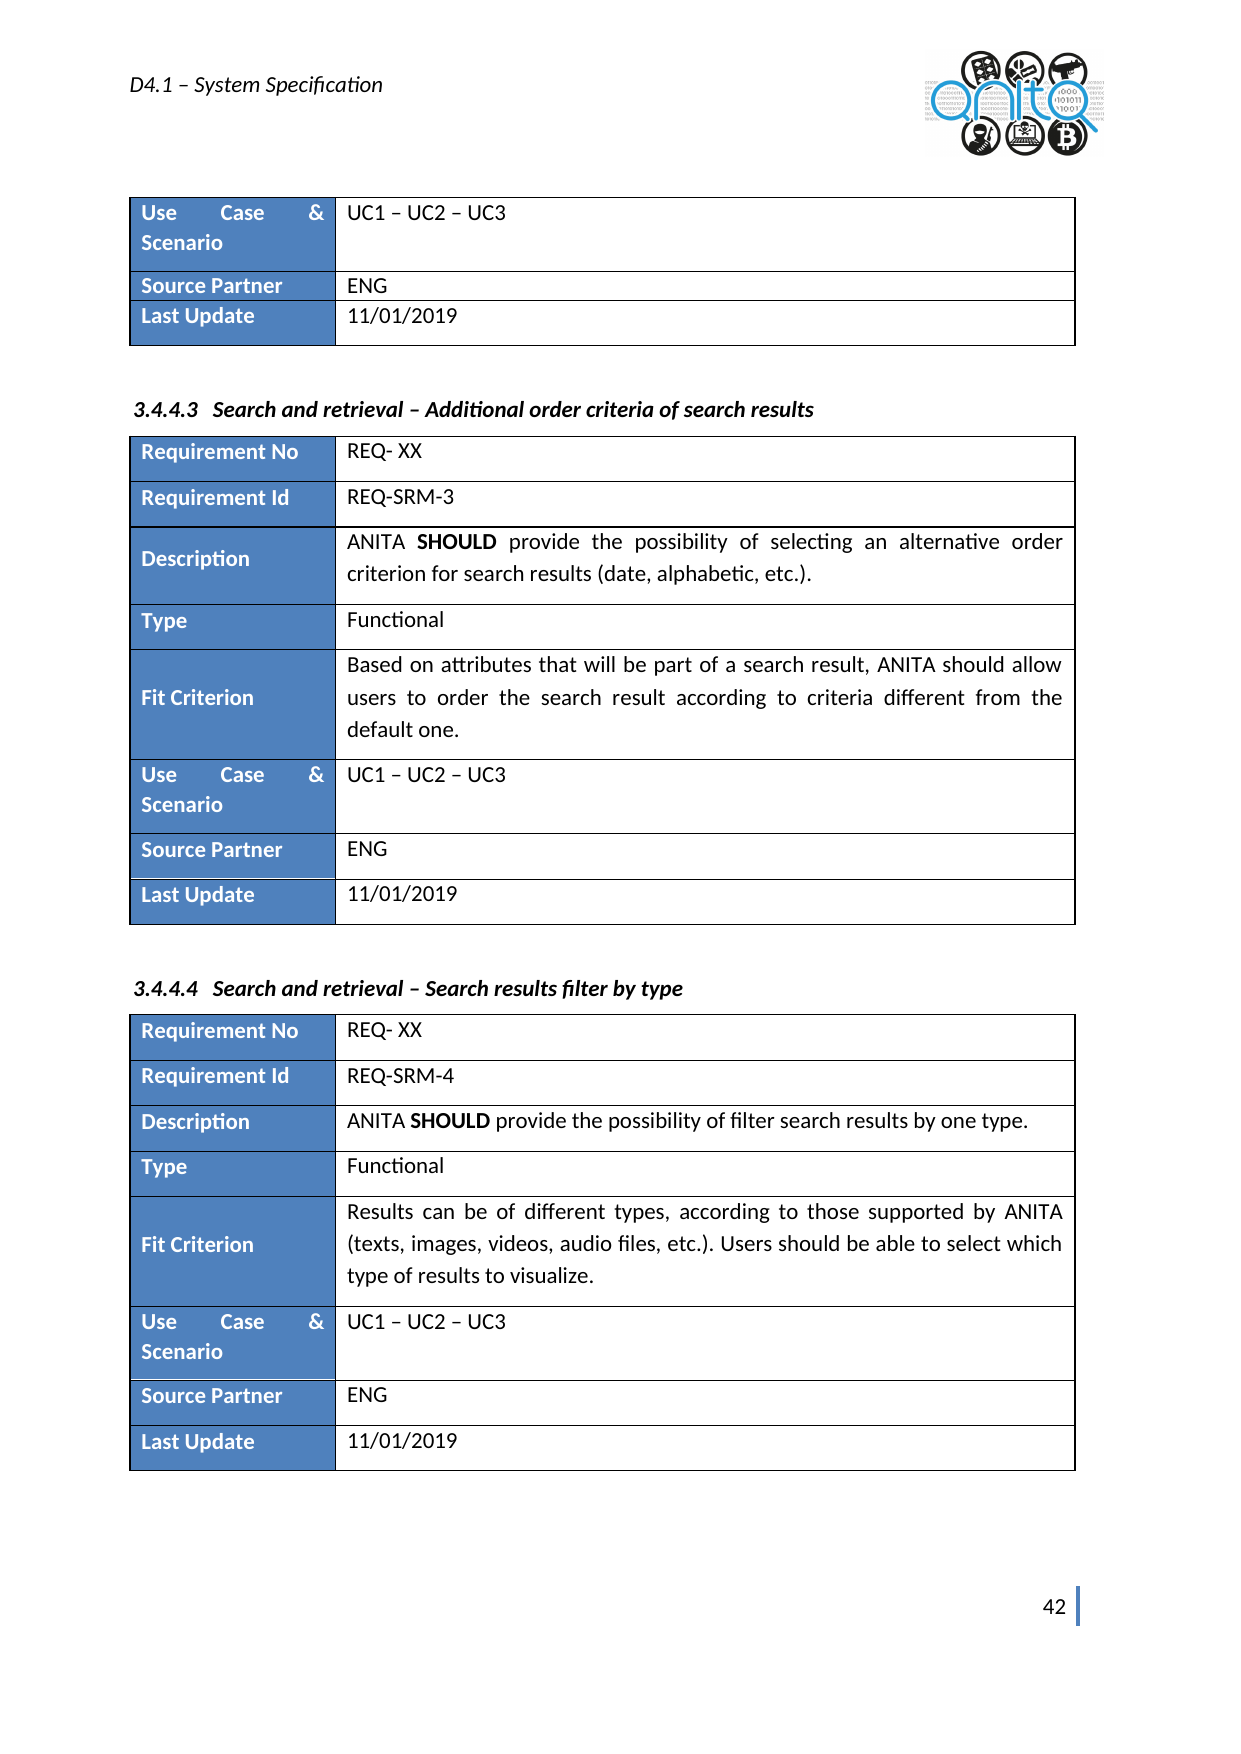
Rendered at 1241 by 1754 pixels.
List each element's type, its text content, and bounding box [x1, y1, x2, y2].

subtitle Search and retrieval – Search results filter by type [133, 974, 1122, 1002]
table_cell ANITA SHOULD provide the possibility of filter search results by one type. [336, 1106, 1074, 1151]
table_cell UC1 – UC2 – UC3 [336, 1307, 1074, 1379]
table_header REQ- XX [336, 437, 1074, 481]
table_cell Requirement Id [131, 482, 335, 526]
table_header Requirement No [131, 437, 335, 481]
table_cell Type [131, 605, 335, 649]
table_header REQ- XX [336, 1015, 1074, 1060]
table_cell Source Partner [131, 272, 335, 300]
table_cell ENG [336, 272, 1074, 300]
subtitle Search and retrieval – Additional order criteria of search results [133, 395, 1122, 423]
table_cell Last Update [131, 301, 335, 345]
table_cell 11/01/2019 [336, 880, 1074, 924]
table_cell ENG [336, 1381, 1074, 1425]
table_header Requirement No [131, 1015, 335, 1060]
table_cell REQ-SRM-3 [336, 482, 1074, 526]
table_cell Description [131, 528, 335, 604]
table_cell Description [131, 1106, 335, 1151]
table_cell Functional [336, 605, 1074, 649]
table_cell Use Case & Scenario [131, 198, 335, 271]
table_cell Use Case & Scenario [131, 760, 335, 833]
table_cell Fit Criterion [131, 1197, 335, 1306]
table_cell Based on attributes that will be part of a search result, ANITA should allow users to order the search result according to criteria different from the default one. [336, 650, 1074, 759]
table_cell UC1 – UC2 – UC3 [336, 198, 1074, 271]
table_cell Results can be of different types, according to those supported by ANITA (texts, images, videos, audio files, etc.). Users should be able to select which type of results to visualize. [336, 1197, 1074, 1306]
table_cell Last Update [131, 1426, 335, 1470]
table_cell Use Case & Scenario [131, 1307, 335, 1379]
table_cell Fit Criterion [131, 650, 335, 759]
table_cell ENG [336, 834, 1074, 878]
table_cell 11/01/2019 [336, 1426, 1074, 1470]
table_cell REQ-SRM-4 [336, 1061, 1074, 1105]
table_cell Source Partner [131, 834, 335, 878]
table_cell Source Partner [131, 1381, 335, 1425]
table_cell Requirement Id [131, 1061, 335, 1105]
table_cell Functional [336, 1152, 1074, 1196]
table_cell UC1 – UC2 – UC3 [336, 760, 1074, 833]
picture [924, 49, 1104, 157]
table_cell 11/01/2019 [336, 301, 1074, 345]
table_cell ANITA SHOULD provide the possibility of selecting an alternative order criterion for search results (date, alphabetic, etc.). [336, 528, 1074, 604]
table_cell Type [131, 1152, 335, 1196]
table_cell Last Update [131, 880, 335, 924]
